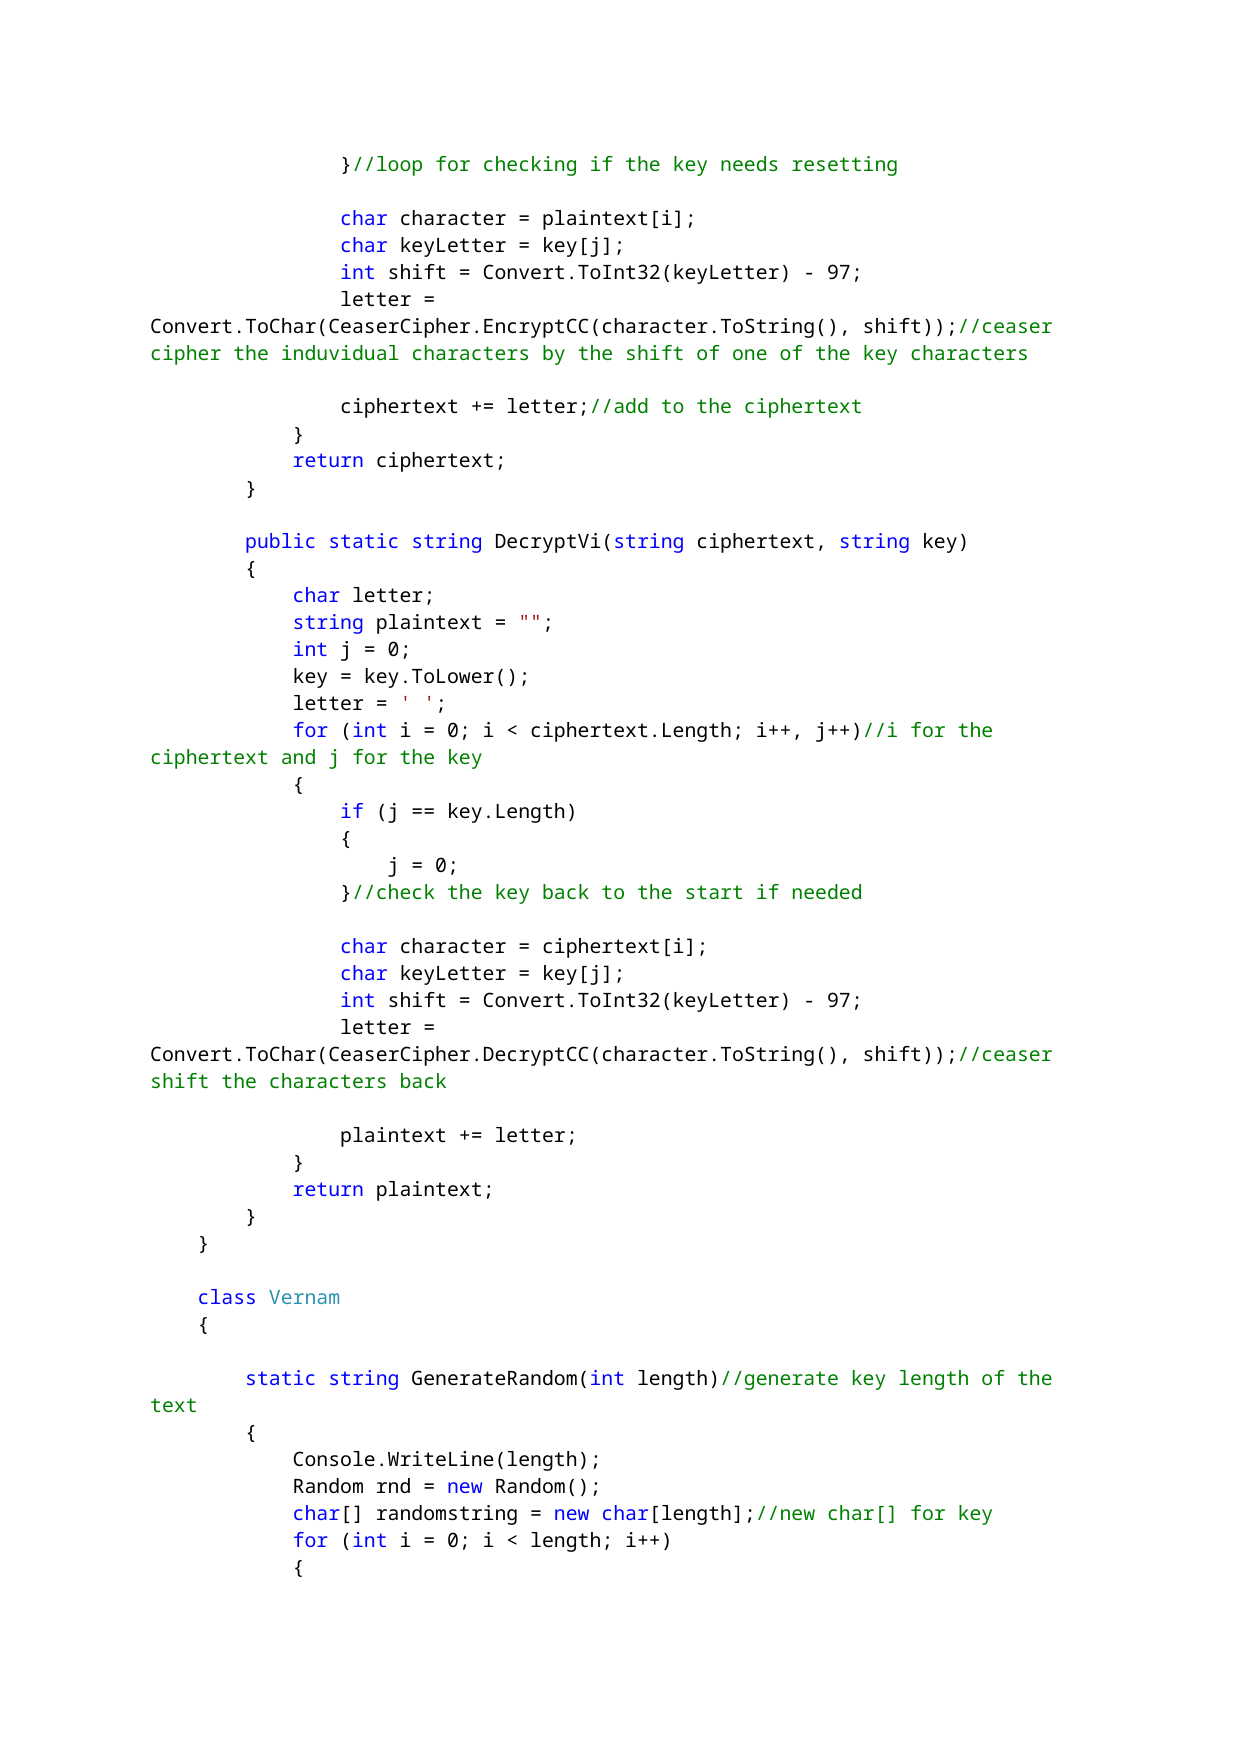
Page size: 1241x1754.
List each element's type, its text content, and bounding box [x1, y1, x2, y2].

text } [150, 420, 1090, 447]
text Random rnd = new Random(); [150, 1472, 1090, 1499]
text public static string DecryptVi(string ciphertext, string key) [150, 528, 1090, 555]
text class Vernam [150, 1283, 1090, 1310]
text } [150, 474, 1090, 501]
text { [150, 771, 1090, 797]
text static string GenerateRandom(int length)//generate key length of the text [150, 1364, 1090, 1418]
text } [150, 1229, 1090, 1256]
text letter = Convert.ToChar(CeaserCipher.DecryptCC(character.ToString(), shift));//ceaser shift the characters back [150, 1013, 1090, 1094]
text { [150, 824, 1090, 851]
text return ciphertext; [150, 447, 1090, 474]
text letter = ' '; [150, 689, 1090, 717]
text } [150, 1202, 1090, 1229]
text { [150, 555, 1090, 582]
text }//check the key back to the start if needed [150, 878, 1090, 905]
text char keyLetter = key[j]; [150, 959, 1090, 986]
text char character = ciphertext[i]; [150, 932, 1090, 959]
text char letter; [150, 582, 1090, 609]
text if (j == key.Length) [150, 797, 1090, 824]
text letter = Convert.ToChar(CeaserCipher.EncryptCC(character.ToString(), shift));//ceaser cipher the induvidual characters by the shift of one of the key characters [150, 285, 1090, 366]
text int j = 0; [150, 636, 1090, 663]
text Console.WriteLine(length); [150, 1445, 1090, 1472]
text key = key.ToLower(); [150, 663, 1090, 689]
text { [150, 1553, 1090, 1580]
text string plaintext = ""; [150, 609, 1090, 636]
text return plaintext; [150, 1175, 1090, 1202]
text { [150, 1310, 1090, 1337]
text j = 0; [150, 851, 1090, 878]
text int shift = Convert.ToInt32(keyLetter) - 97; [150, 258, 1090, 285]
text } [150, 1148, 1090, 1175]
text for (int i = 0; i < length; i++) [150, 1526, 1090, 1553]
text for (int i = 0; i < ciphertext.Length; i++, j++)//i for the ciphertext and j for the key [150, 717, 1090, 771]
text }//loop for checking if the key needs resetting [150, 150, 1090, 177]
text char character = plaintext[i]; [150, 204, 1090, 231]
text int shift = Convert.ToInt32(keyLetter) - 97; [150, 986, 1090, 1013]
text plaintext += letter; [150, 1121, 1090, 1148]
text { [150, 1418, 1090, 1445]
text char keyLetter = key[j]; [150, 231, 1090, 258]
text ciphertext += letter;//add to the ciphertext [150, 393, 1090, 420]
text char[] randomstring = new char[length];//new char[] for key [150, 1499, 1090, 1526]
